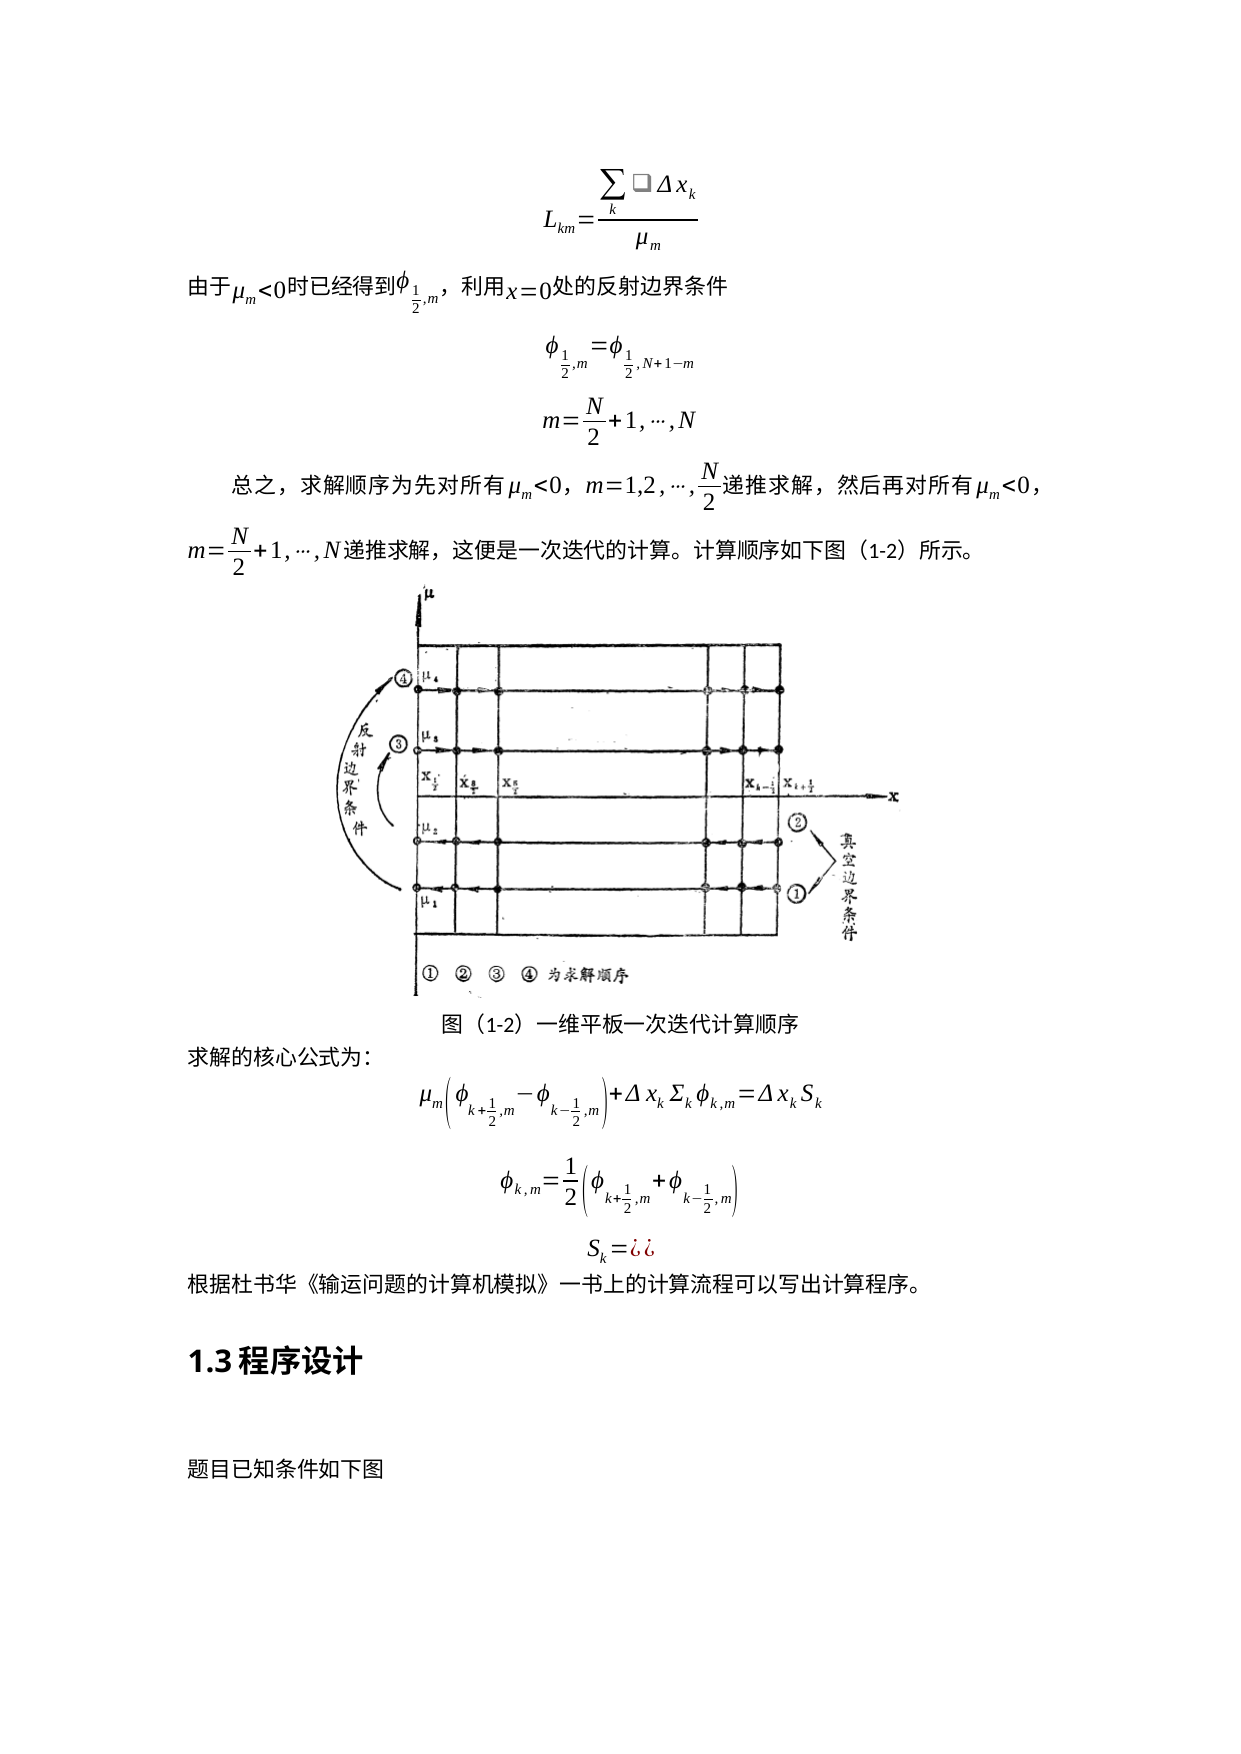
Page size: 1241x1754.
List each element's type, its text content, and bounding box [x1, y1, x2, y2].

text 图（1-2）一维平板一次迭代计算顺序 [187, 1007, 1053, 1039]
text 求解的核心公式为： [187, 1039, 1053, 1072]
text 题目已知条件如下图 [187, 1452, 1053, 1484]
text 总之，求解顺序为先对所有，递推求解，然后再对所有，递推求解，这便是一次迭代的计算。计算顺序如下图（1-2）所示。 [187, 454, 1053, 584]
subtitle 1.3程序设计 [187, 1327, 1053, 1392]
text 由于时已经得到，利用处的反射边界条件 [187, 259, 1053, 324]
text 根据杜书华《输运问题的计算机模拟》一书上的计算流程可以写出计算程序。 [187, 1267, 1053, 1299]
picture [326, 584, 914, 1000]
